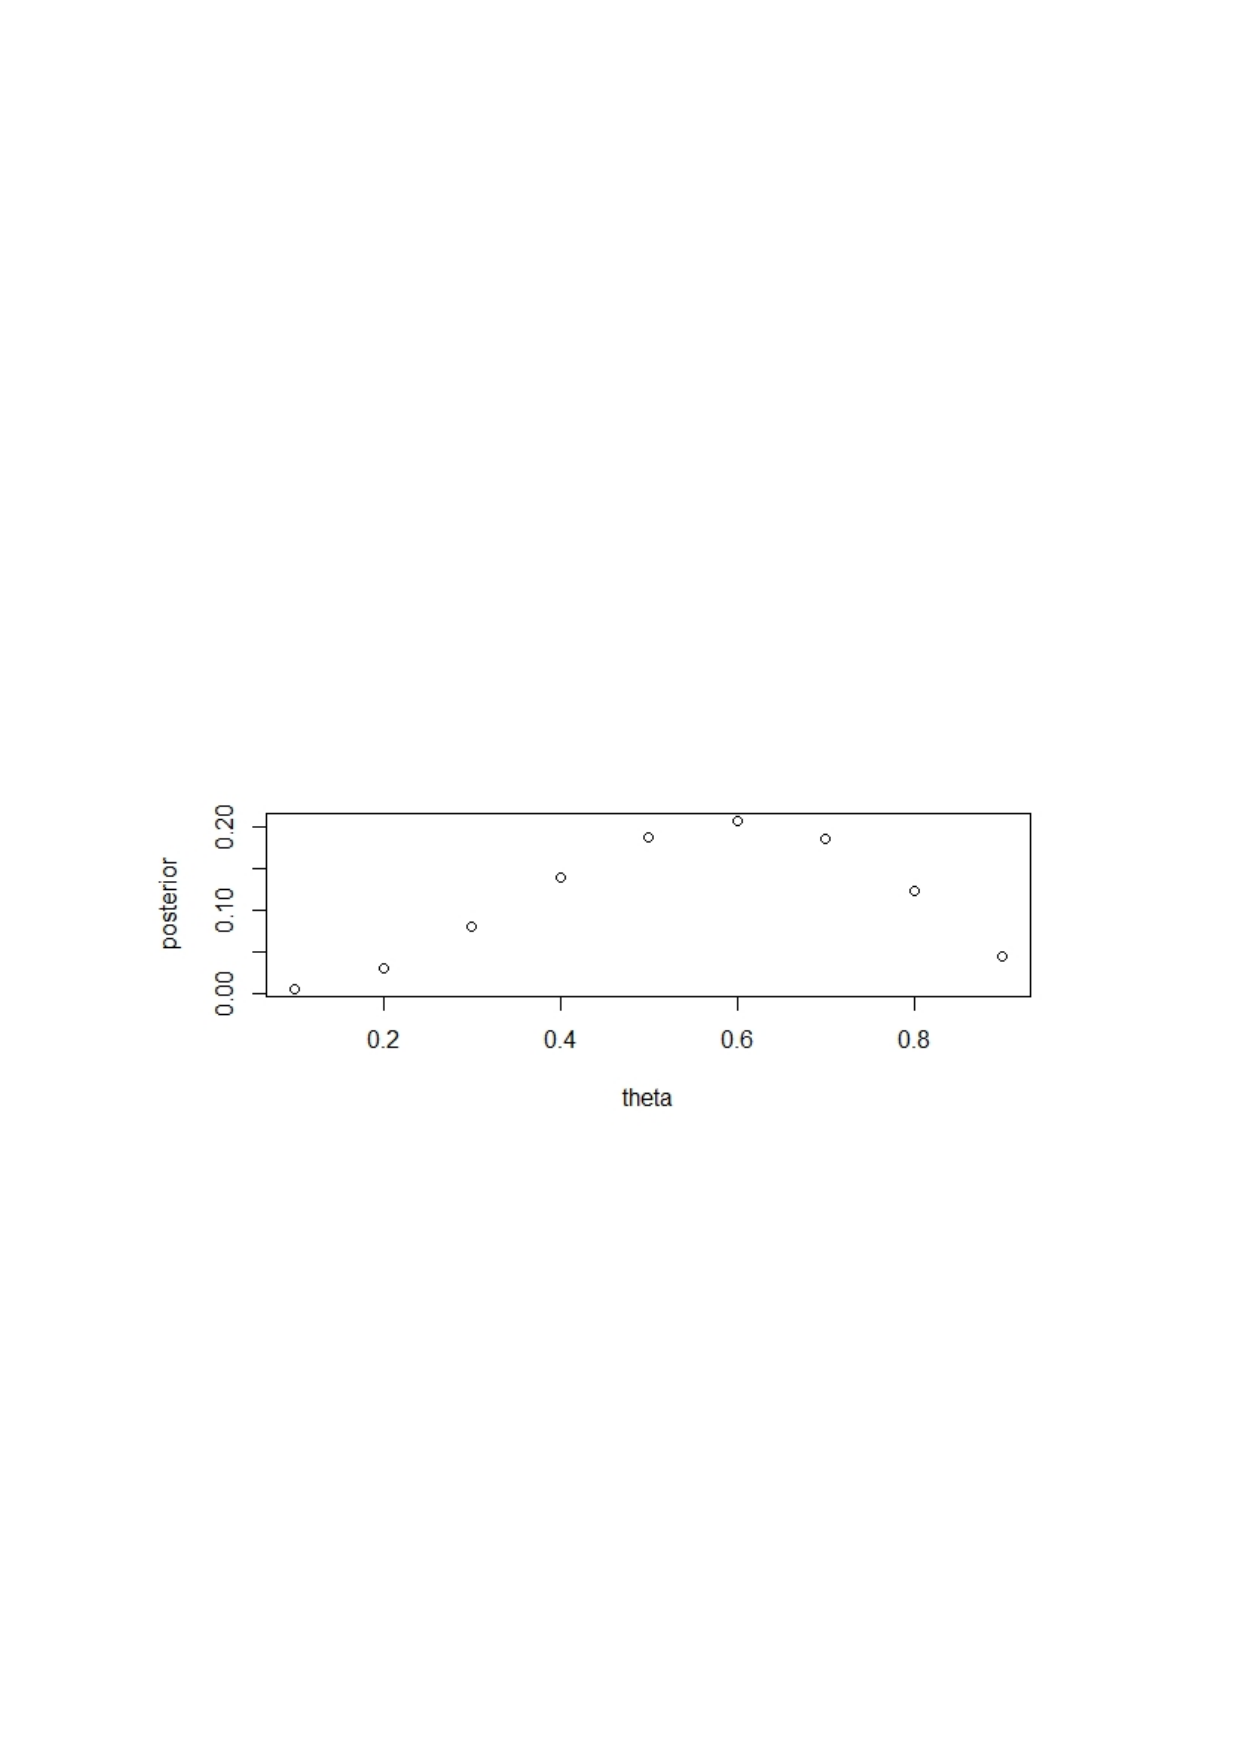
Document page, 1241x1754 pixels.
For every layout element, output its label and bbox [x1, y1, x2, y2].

picture [150, 697, 1091, 1142]
